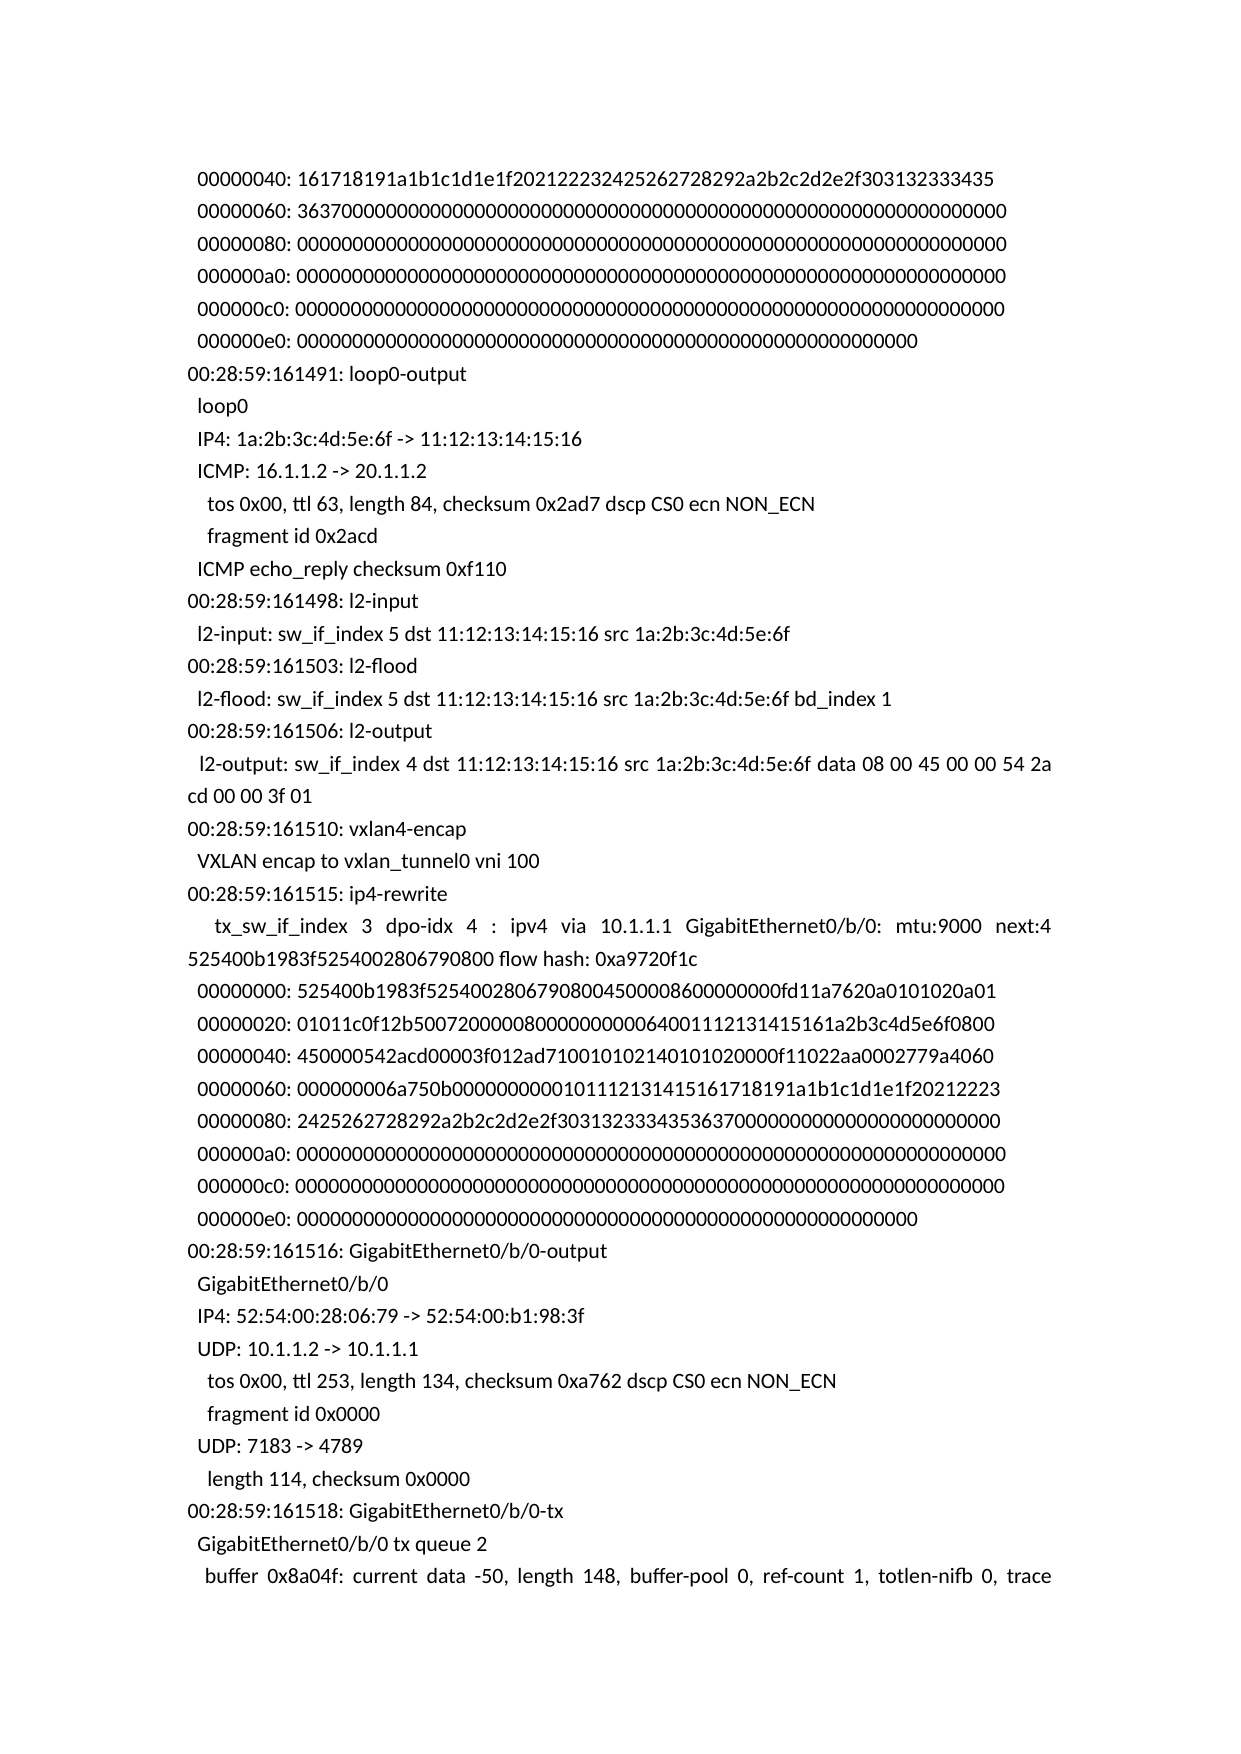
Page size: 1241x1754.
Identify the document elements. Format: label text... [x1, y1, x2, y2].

text loop0 [187, 389, 1053, 422]
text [187, 1559, 1053, 1592]
text 000000c0: 0000000000000000000000000000000000000000000000000000000000000000 [187, 1169, 1053, 1202]
text 00000020: 01011c0f12b50072000008000000000064001112131415161a2b3c4d5e6f0800 [187, 1007, 1053, 1039]
text IP4: 52:54:00:28:06:79 -> 52:54:00:b1:98:3f [187, 1299, 1053, 1332]
text 000000e0: 00000000000000000000000000000000000000000000000000000000 [187, 324, 1053, 357]
text tos 0x00, ttl 253, length 134, checksum 0xa762 dscp CS0 ecn NON_ECN [187, 1364, 1053, 1397]
text l2-flood: sw_if_index 5 dst 11:12:13:14:15:16 src 1a:2b:3c:4d:5e:6f bd_index 1 [187, 682, 1053, 714]
text 00:28:59:161515: ip4-rewrite [187, 877, 1053, 909]
text 00:28:59:161498: l2-input [187, 584, 1053, 617]
text ICMP echo_reply checksum 0xf110 [187, 552, 1053, 584]
text tos 0x00, ttl 63, length 84, checksum 0x2ad7 dscp CS0 ecn NON_ECN [187, 487, 1053, 519]
text 000000e0: 00000000000000000000000000000000000000000000000000000000 [187, 1202, 1053, 1234]
text 000000a0: 0000000000000000000000000000000000000000000000000000000000000000 [187, 259, 1053, 292]
text 00000040: 161718191a1b1c1d1e1f202122232425262728292a2b2c2d2e2f303132333435 [187, 162, 1053, 194]
text UDP: 10.1.1.2 -> 10.1.1.1 [187, 1332, 1053, 1364]
text ICMP: 16.1.1.2 -> 20.1.1.2 [187, 454, 1053, 487]
text fragment id 0x0000 [187, 1397, 1053, 1429]
text 00:28:59:161503: l2-flood [187, 649, 1053, 682]
text 00:28:59:161518: GigabitEthernet0/b/0-tx [187, 1494, 1053, 1527]
text l2-input: sw_if_index 5 dst 11:12:13:14:15:16 src 1a:2b:3c:4d:5e:6f [187, 617, 1053, 649]
text UDP: 7183 -> 4789 [187, 1429, 1053, 1462]
text IP4: 1a:2b:3c:4d:5e:6f -> 11:12:13:14:15:16 [187, 422, 1053, 454]
text 00000000: 525400b1983f52540028067908004500008600000000fd11a7620a0101020a01 [187, 974, 1053, 1007]
text l2-output: sw_if_index 4 dst 11:12:13:14:15:16 src 1a:2b:3c:4d:5e:6f data 08 00 45 00 00 54 2a cd 00 00 3f 01 [187, 747, 1053, 812]
text 000000c0: 0000000000000000000000000000000000000000000000000000000000000000 [187, 292, 1053, 324]
text VXLAN encap to vxlan_tunnel0 vni 100 [187, 844, 1053, 877]
text fragment id 0x2acd [187, 519, 1053, 552]
text 00:28:59:161506: l2-output [187, 714, 1053, 747]
text 00:28:59:161510: vxlan4-encap [187, 812, 1053, 844]
text length 114, checksum 0x0000 [187, 1462, 1053, 1494]
text 00:28:59:161491: loop0-output [187, 357, 1053, 389]
text GigabitEthernet0/b/0 tx queue 2 [187, 1527, 1053, 1559]
text tx_sw_if_index 3 dpo-idx 4 : ipv4 via 10.1.1.1 GigabitEthernet0/b/0: mtu:9000 next:4 525400b1983f5254002806790800 flow hash: 0xa9720f1c [187, 909, 1053, 974]
text 00:28:59:161516: GigabitEthernet0/b/0-output [187, 1234, 1053, 1267]
text 00000060: 000000006a750b0000000000101112131415161718191a1b1c1d1e1f20212223 [187, 1072, 1053, 1104]
text GigabitEthernet0/b/0 [187, 1267, 1053, 1299]
text 00000080: 0000000000000000000000000000000000000000000000000000000000000000 [187, 227, 1053, 259]
text 00000040: 450000542acd00003f012ad710010102140101020000f11022aa0002779a4060 [187, 1039, 1053, 1072]
text 00000060: 3637000000000000000000000000000000000000000000000000000000000000 [187, 194, 1053, 227]
text 00000080: 2425262728292a2b2c2d2e2f3031323334353637000000000000000000000000 [187, 1104, 1053, 1137]
text 000000a0: 0000000000000000000000000000000000000000000000000000000000000000 [187, 1137, 1053, 1169]
